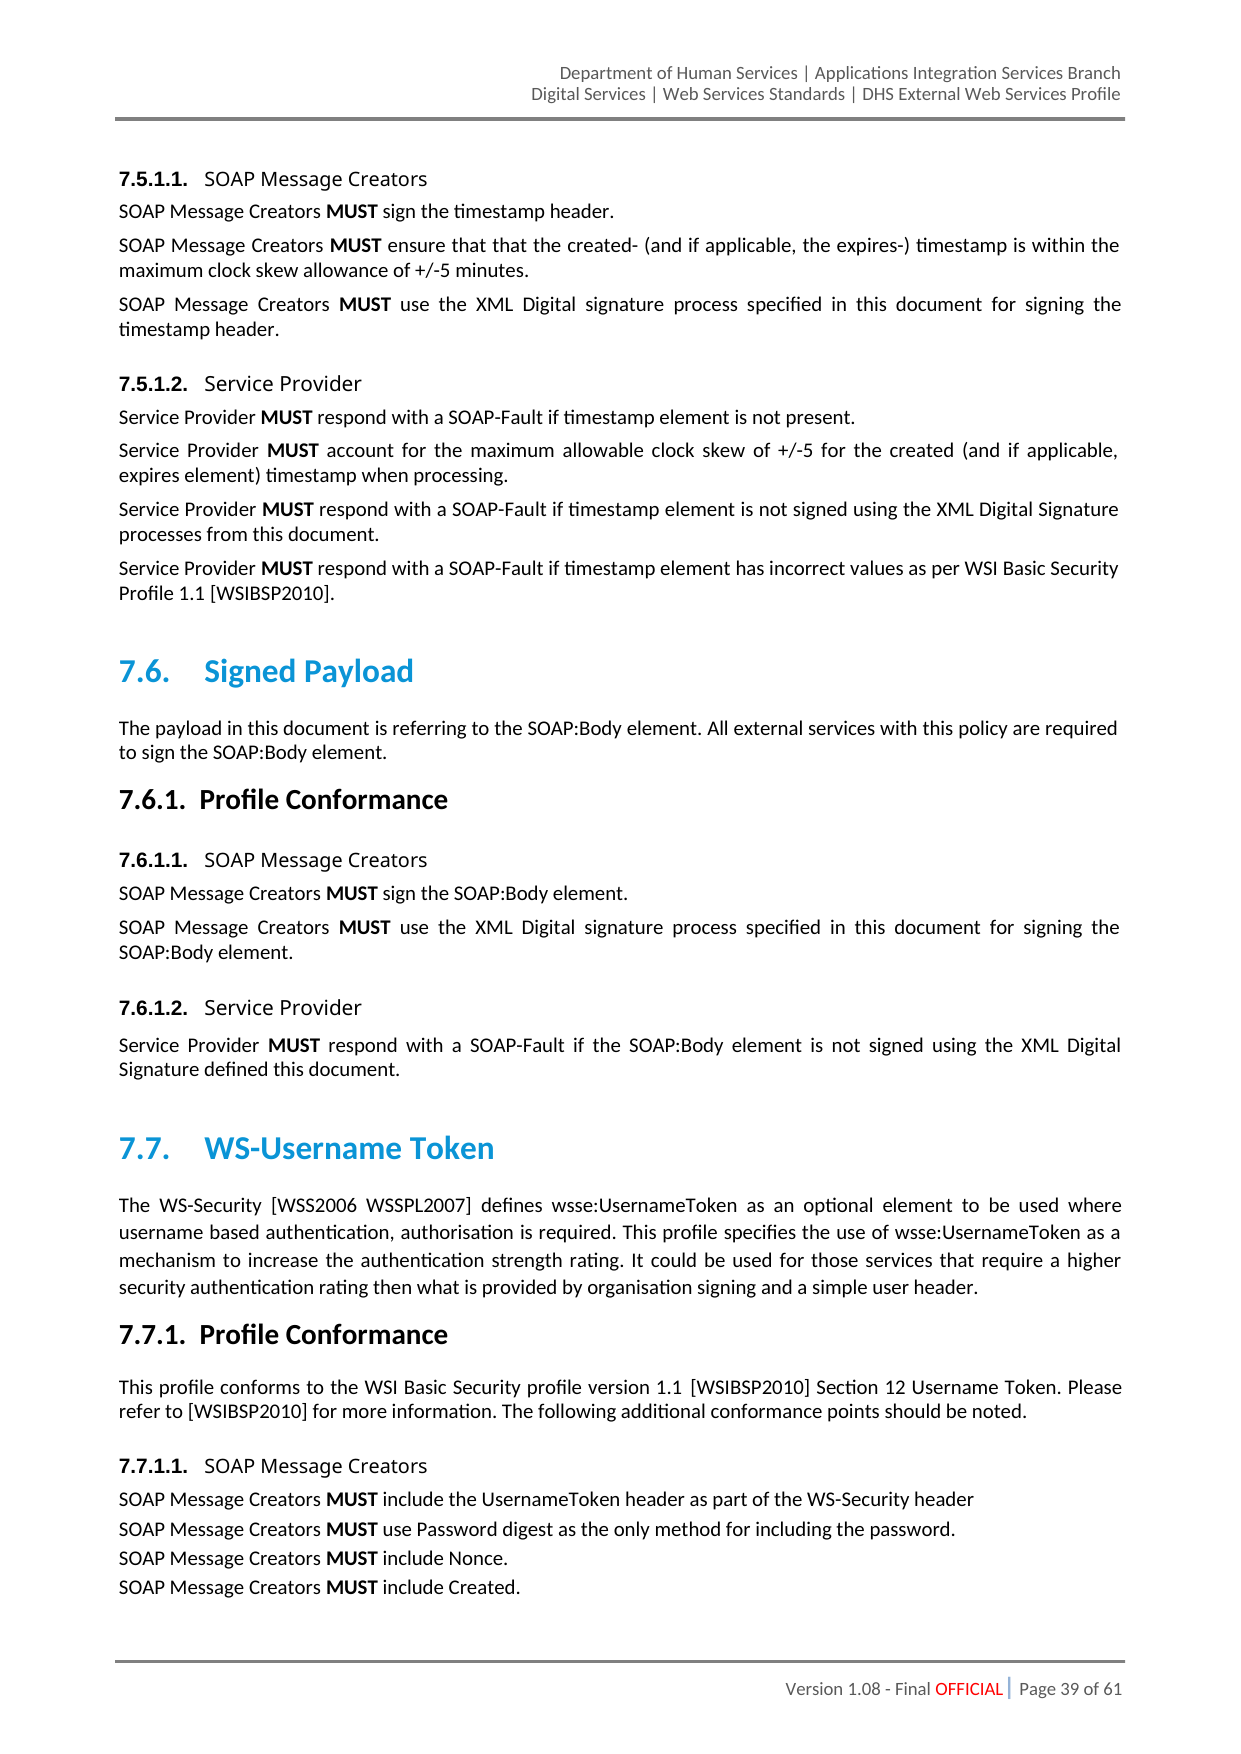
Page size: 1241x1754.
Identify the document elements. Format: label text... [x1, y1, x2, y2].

text Service Provider MUST respond with a SOAP-Fault if the SOAP:Body element is not signed using the XML Digital Signature defined this document. [119, 1032, 1123, 1082]
text 7.6. Signed Payload [119, 650, 1123, 691]
text The payload in this document is referring to the SOAP:Body element. All external services with this policy are required to sign the SOAP:Body element. [119, 715, 1121, 765]
text Version 1.08 - Final OFFICIAL| Page 39 of 61 [785, 1671, 1123, 1702]
text The WS-Security [WSS2006 WSSPL2007] defines wsse:UsernameToken as an optional element to be used where username based authentication, authorisation is required. This profile specifies the use of wsse:UsernameToken as a mechanism to increase the authentication strength rating. It could be used for those services that require a higher security authentication rating then what is provided by organisation signing and a simple user header. [119, 1192, 1123, 1299]
text SOAP Message Creators MUST ensure that that the created- (and if applicable, the expires-) timestamp is within the maximum clock skew allowance of +/-5 minutes. [119, 233, 1121, 283]
text 7.5.1.2. Service Provider [119, 369, 1123, 398]
text SOAP Message Creators MUST include Created. [119, 1574, 1123, 1599]
text Service Provider MUST respond with a SOAP-Fault if timestamp element is not present. [119, 404, 1123, 429]
text SOAP Message Creators MUST use the XML Digital signature process specified in this document for signing the timestamp header. [119, 291, 1123, 341]
text SOAP Message Creators MUST sign the SOAP:Body element. [119, 881, 1123, 906]
text 7.7.1.1. SOAP Message Creators [119, 1452, 1123, 1479]
text 7.5.1.1. SOAP Message Creators [119, 165, 1123, 192]
text Service Provider MUST respond with a SOAP-Fault if timestamp element is not signed using the XML Digital Signature processes from this document. [119, 497, 1121, 547]
picture [115, 117, 1126, 121]
text 7.7.1. Profile Conformance [119, 1316, 1123, 1352]
text SOAP Message Creators MUST sign the timestamp header. [119, 199, 1123, 224]
text Department of Human Services | Applications Integration Services Branch Digital Services | Web Services Standards | DHS External Web Services Profile [531, 63, 1123, 105]
text SOAP Message Creators MUST include Nonce. [119, 1545, 1123, 1570]
text This profile conforms to the WSI Basic Security profile version 1.1 [WSIBSP2010] Section 12 Username Token. Please refer to [WSIBSP2010] for more information. The following additional conformance points should be noted. [119, 1374, 1123, 1424]
text 7.7. WS-Username Token [119, 1127, 1123, 1168]
text 7.6.1.1. SOAP Message Creators [119, 847, 1123, 874]
text SOAP Message Creators MUST use Password digest as the only method for including the password. [119, 1516, 1123, 1541]
text Service Provider MUST respond with a SOAP-Fault if timestamp element has incorrect values as per WSI Basic Security Profile 1.1 [WSIBSP2010]. [119, 555, 1121, 605]
text SOAP Message Creators MUST include the UsernameToken header as part of the WS-Security header [119, 1487, 1123, 1512]
text 7.6.1. Profile Conformance [119, 781, 1123, 817]
text SOAP Message Creators MUST use the XML Digital signature process specified in this document for signing the SOAP:Body element. [119, 915, 1121, 964]
text Service Provider MUST account for the maximum allowable clock skew of +/-5 for the created (and if applicable, expires element) timestamp when processing. [119, 438, 1121, 488]
text 7.6.1.2. Service Provider [119, 993, 1123, 1021]
